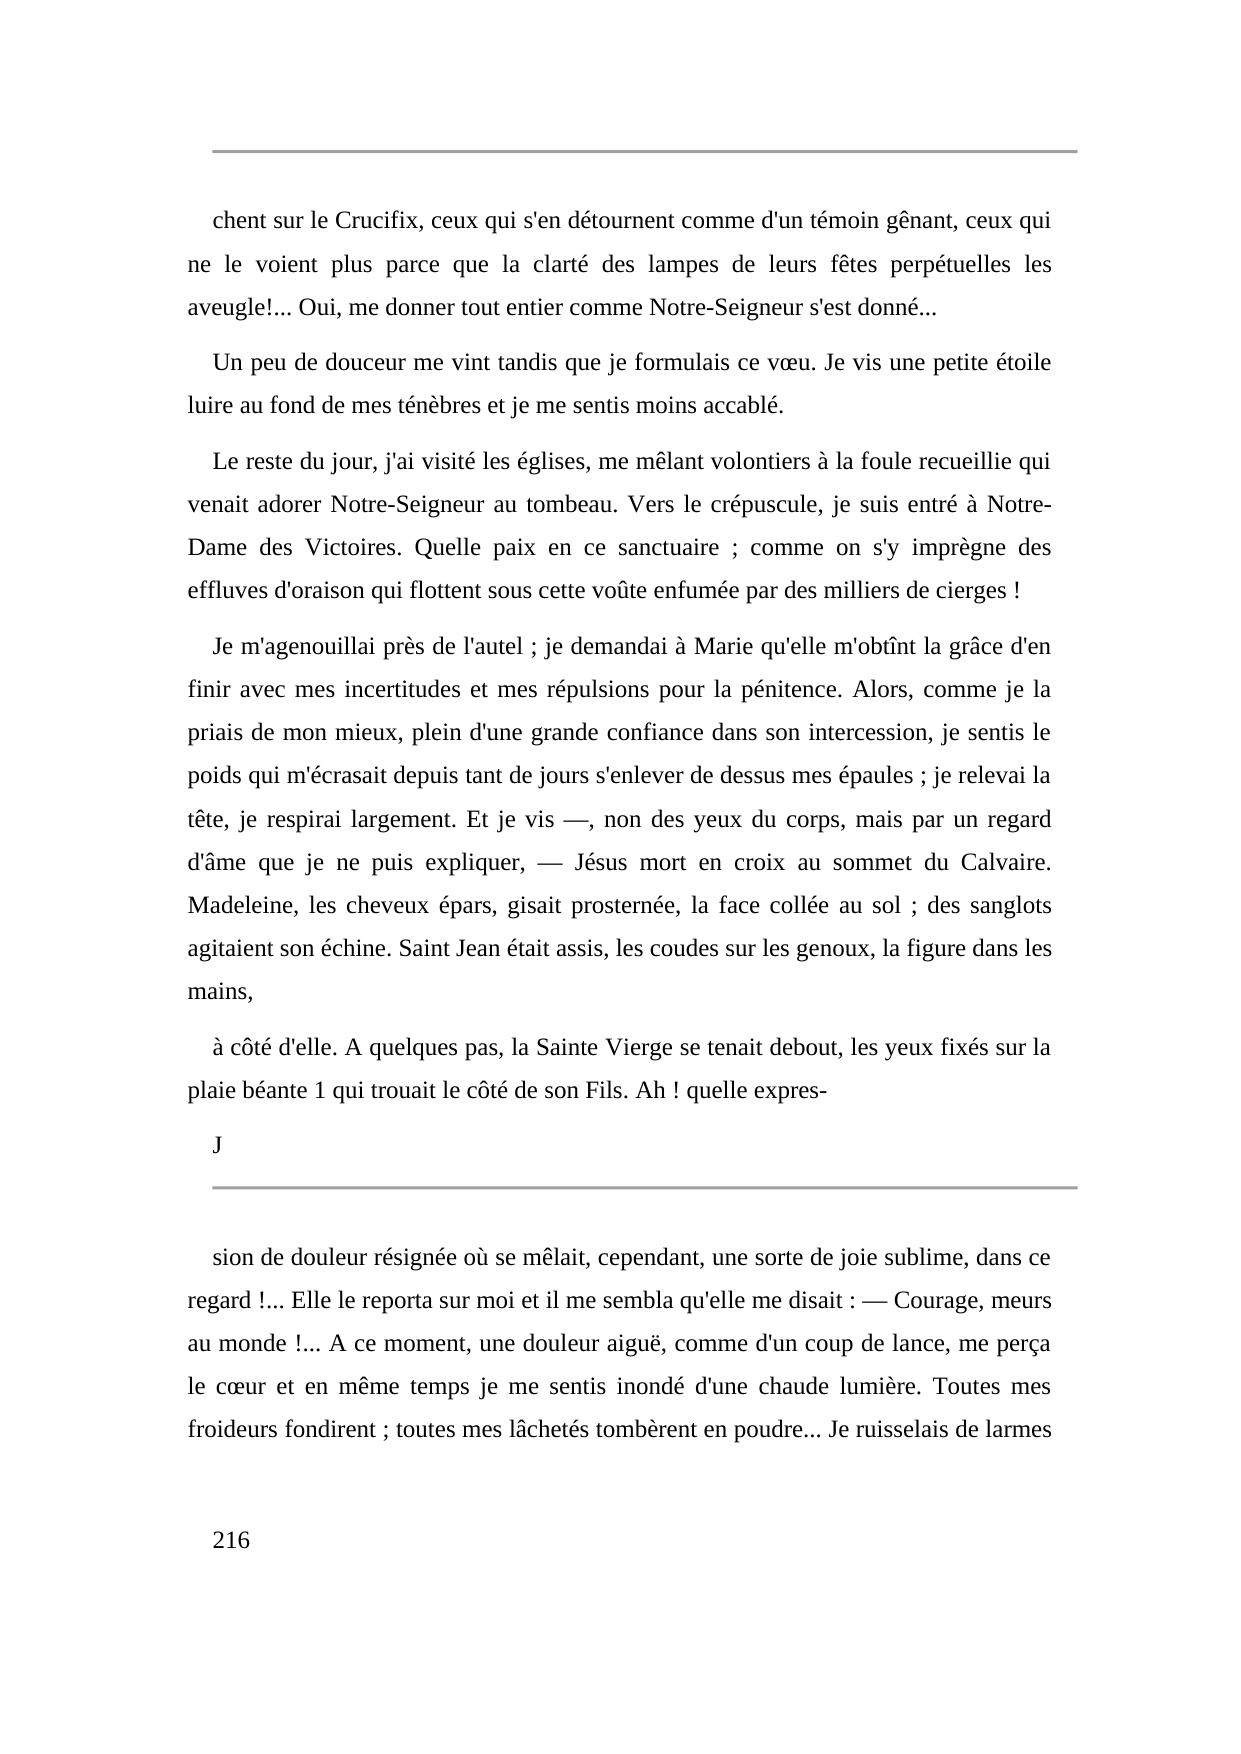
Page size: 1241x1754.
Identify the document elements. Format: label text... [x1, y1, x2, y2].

text Un peu de douceur me vint tandis que je formulais ce vœu. Je vis une petite étoile luire au fond de mes ténèbres et je me sentis moins accablé. [187, 347, 1053, 419]
text Le reste du jour, j'ai visité les églises, me mêlant volontiers à la foule recueillie qui venait adorer Notre-Seigneur au tombeau. Vers le crépuscule, je suis entré à Notre-Dame des Victoires. Quelle paix en ce sanctuaire ; comme on s'y imprègne des effluves d'oraison qui flottent sous cette voûte enfumée par des milliers de cierges ! [187, 446, 1053, 604]
text J [187, 1131, 1053, 1159]
text à côté d'elle. A quelques pas, la Sainte Vierge se tenait debout, les yeux fixés sur la plaie béante 1 qui trouait le côté de son Fils. Ah ! quelle expres- [187, 1032, 1053, 1104]
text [187, 1242, 1053, 1443]
text Je m'agenouillai près de l'autel ; je demandai à Marie qu'elle m'obtînt la grâce d'en finir avec mes incertitudes et mes répulsions pour la pénitence. Alors, comme je la priais de mon mieux, plein d'une grande confiance dans son intercession, je sentis le poids qui m'écrasait depuis tant de jours s'enlever de dessus mes épaules ; je relevai la tête, je respirai largement. Et je vis —, non des yeux du corps, mais par un regard d'âme que je ne puis expliquer, — Jésus mort en croix au sommet du Calvaire. Madeleine, les cheveux épars, gisait prosternée, la face collée au sol ; des sanglots agitaient son échine. Saint Jean était assis, les coudes sur les genoux, la figure dans les mains, [187, 631, 1053, 1005]
text chent sur le Crucifix, ceux qui s'en détournent comme d'un témoin gênant, ceux qui ne le voient plus parce que la clarté des lampes de leurs fêtes perpétuelles les aveugle!... Oui, me donner tout entier comme Notre-Seigneur s'est donné... [187, 206, 1053, 321]
